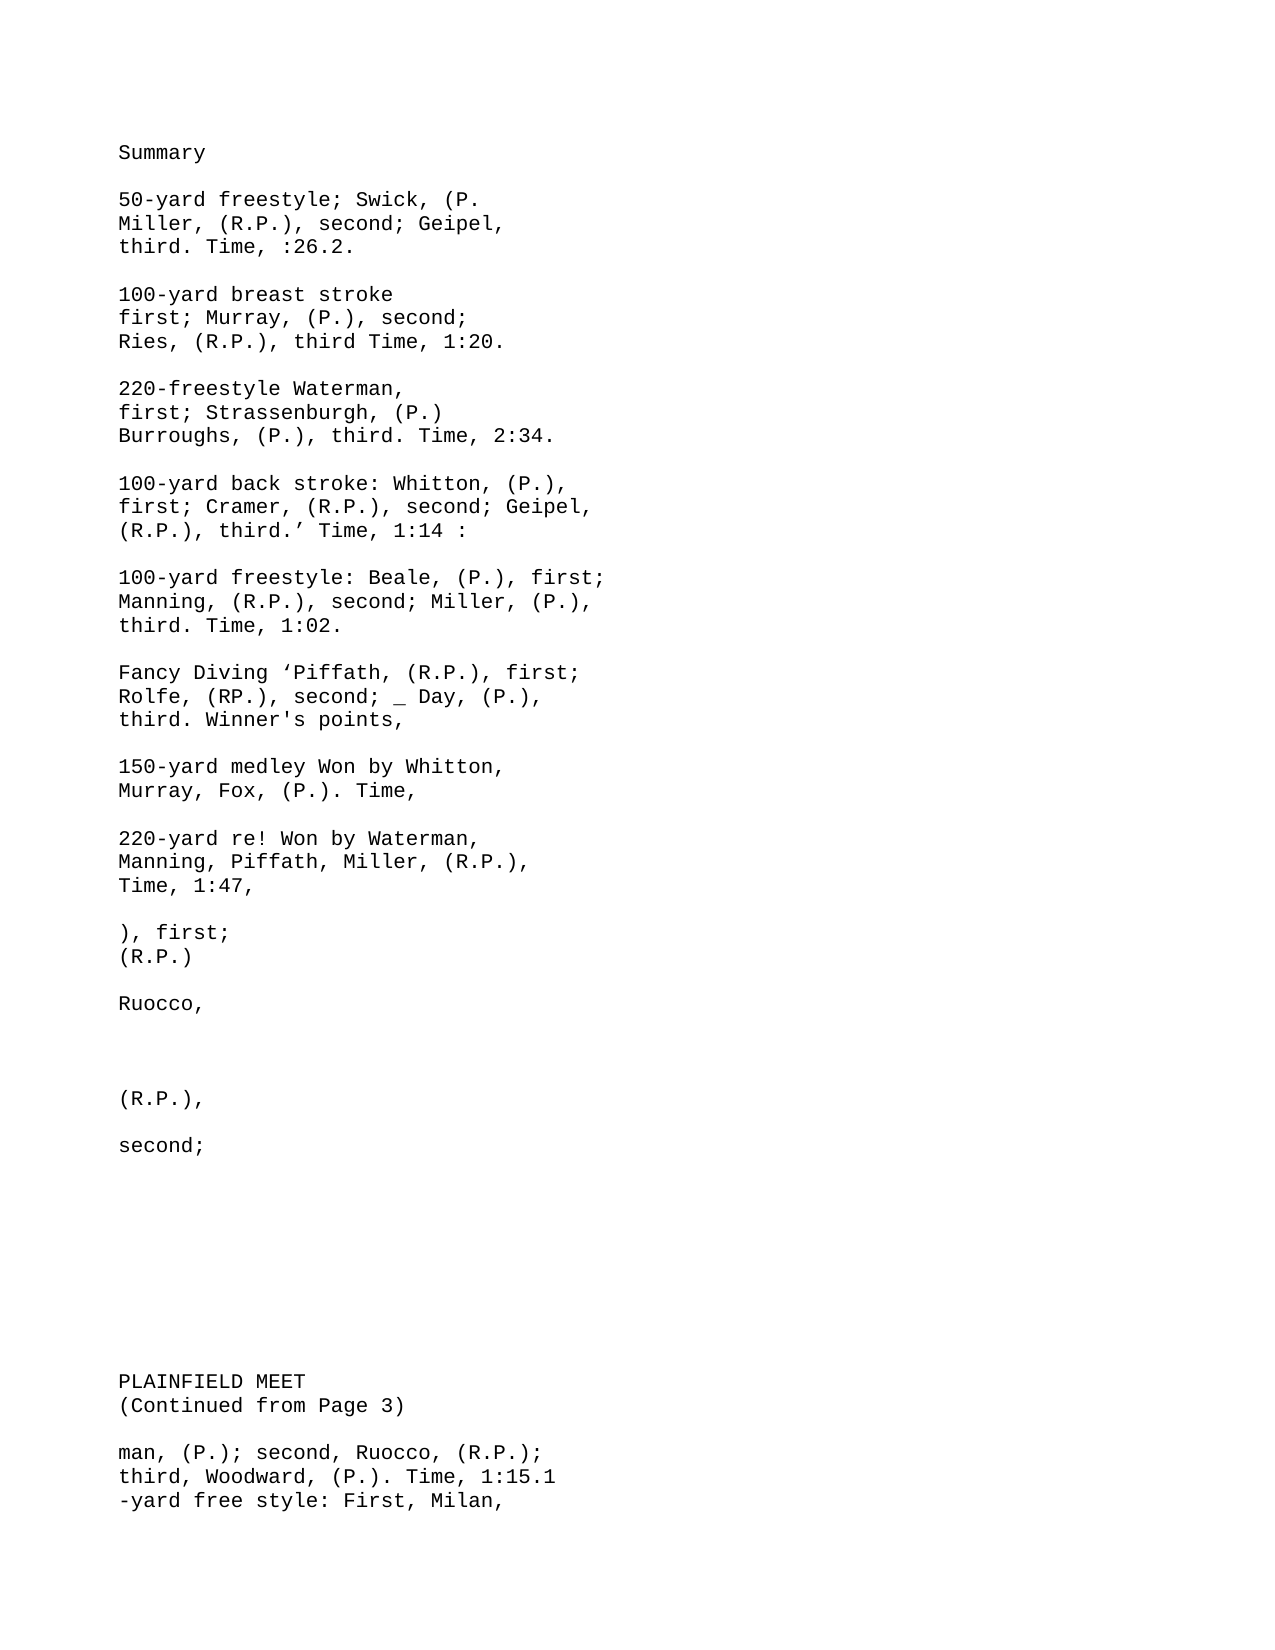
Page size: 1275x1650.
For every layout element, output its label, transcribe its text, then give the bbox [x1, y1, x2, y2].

text man, (P.); second, Ruocco, (R.P.); [118, 1442, 1157, 1466]
text (Continued from Page 3) [118, 1395, 1157, 1419]
text first; Murray, (P.), second; [118, 307, 1157, 331]
text Rolfe, (RP.), second; _ Day, (P.), [118, 686, 1157, 709]
text Summary [118, 142, 1157, 165]
text third. Winner's points, [118, 709, 1157, 733]
text Manning, Piffath, Miller, (R.P.), [118, 851, 1157, 875]
text third. Time, 1:02. [118, 615, 1157, 638]
text third, Woodward, (P.). Time, 1:15.1 [118, 1466, 1157, 1489]
text 220-yard re! Won by Waterman, [118, 827, 1157, 851]
text (R.P.) [118, 946, 1157, 969]
text first; Cramer, (R.P.), second; Geipel, [118, 496, 1157, 520]
text Ries, (R.P.), third Time, 1:20. [118, 331, 1157, 354]
text (R.P.), third.’ Time, 1:14 : [118, 520, 1157, 544]
text third. Time, :26.2. [118, 236, 1157, 260]
text 220-freestyle Waterman, [118, 378, 1157, 402]
text -yard free style: First, Milan, [118, 1489, 1157, 1513]
text (R.P.), [118, 1088, 1157, 1111]
text 100-yard breast stroke [118, 284, 1157, 307]
text PLAINFIELD MEET [118, 1371, 1157, 1395]
text 100-yard freestyle: Beale, (P.), first; [118, 567, 1157, 591]
text Manning, (R.P.), second; Miller, (P.), [118, 591, 1157, 615]
text Miller, (R.P.), second; Geipel, [118, 213, 1157, 236]
text Ruocco, [118, 993, 1157, 1017]
text first; Strassenburgh, (P.) [118, 402, 1157, 426]
text 50-yard freestyle; Swick, (P. [118, 189, 1157, 213]
text ), first; [118, 922, 1157, 946]
text Burroughs, (P.), third. Time, 2:34. [118, 426, 1157, 449]
text 100-yard back stroke: Whitton, (P.), [118, 473, 1157, 496]
text 150-yard medley Won by Whitton, [118, 757, 1157, 780]
text second; [118, 1135, 1157, 1158]
text Murray, Fox, (P.). Time, [118, 780, 1157, 804]
text Time, 1:47, [118, 875, 1157, 898]
text Fancy Diving ‘Piffath, (R.P.), first; [118, 662, 1157, 686]
